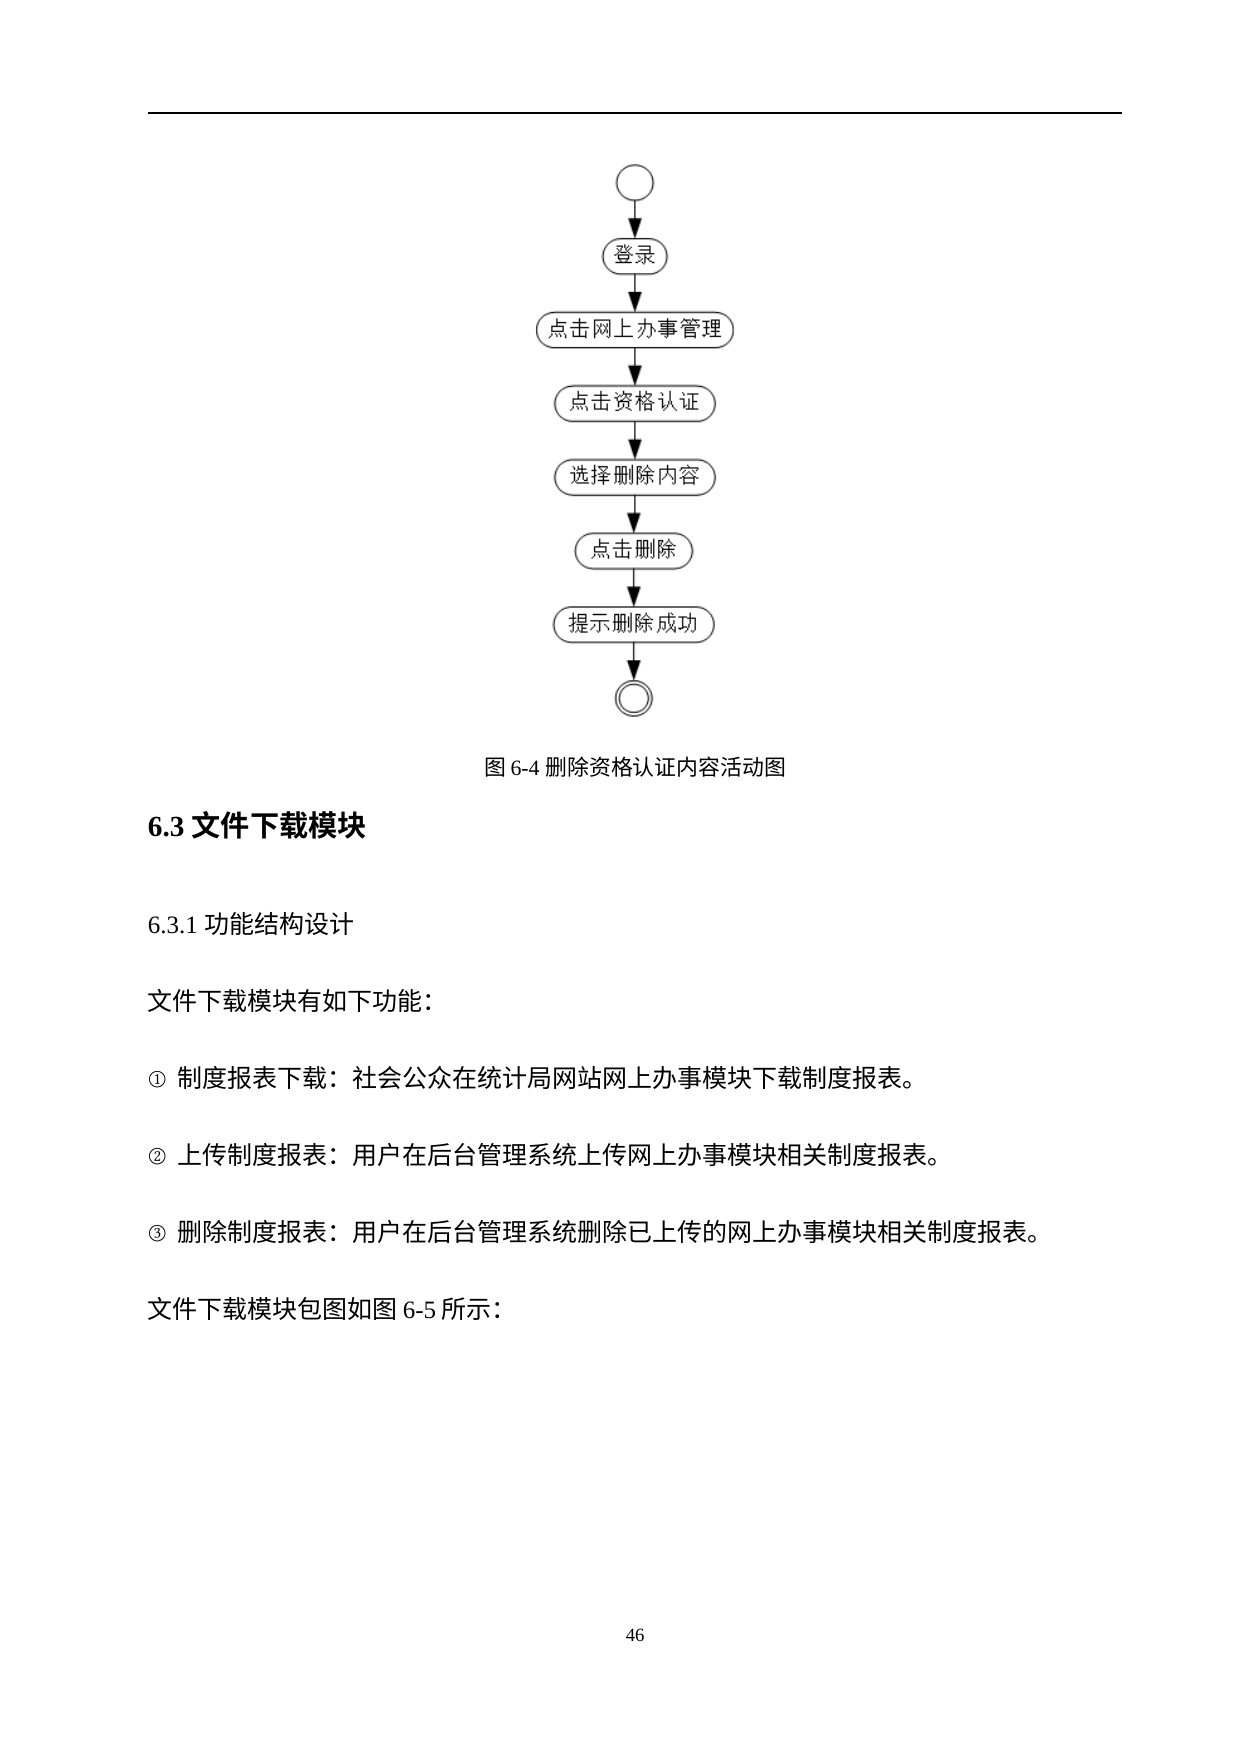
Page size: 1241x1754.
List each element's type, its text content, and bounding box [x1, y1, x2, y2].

list 上传制度报表：用户在后台管理系统上传网上办事模块相关制度报表。 [148, 1120, 1122, 1188]
subtitle 6.3.1 功能结构设计 [148, 889, 1122, 957]
text 图6-4 删除资格认证内容活动图 [148, 748, 1122, 782]
list 删除制度报表：用户在后台管理系统删除已上传的网上办事模块相关制度报表。 [148, 1197, 1122, 1265]
text 文件下载模块有如下功能： [148, 966, 1122, 1034]
list 制度报表下载：社会公众在统计局网站网上办事模块下载制度报表。 [148, 1043, 1122, 1111]
picture [535, 163, 735, 718]
subtitle 6.3 文件下载模块 [148, 790, 1122, 858]
text 文件下载模块包图如图6-5所示： [148, 1274, 1122, 1342]
